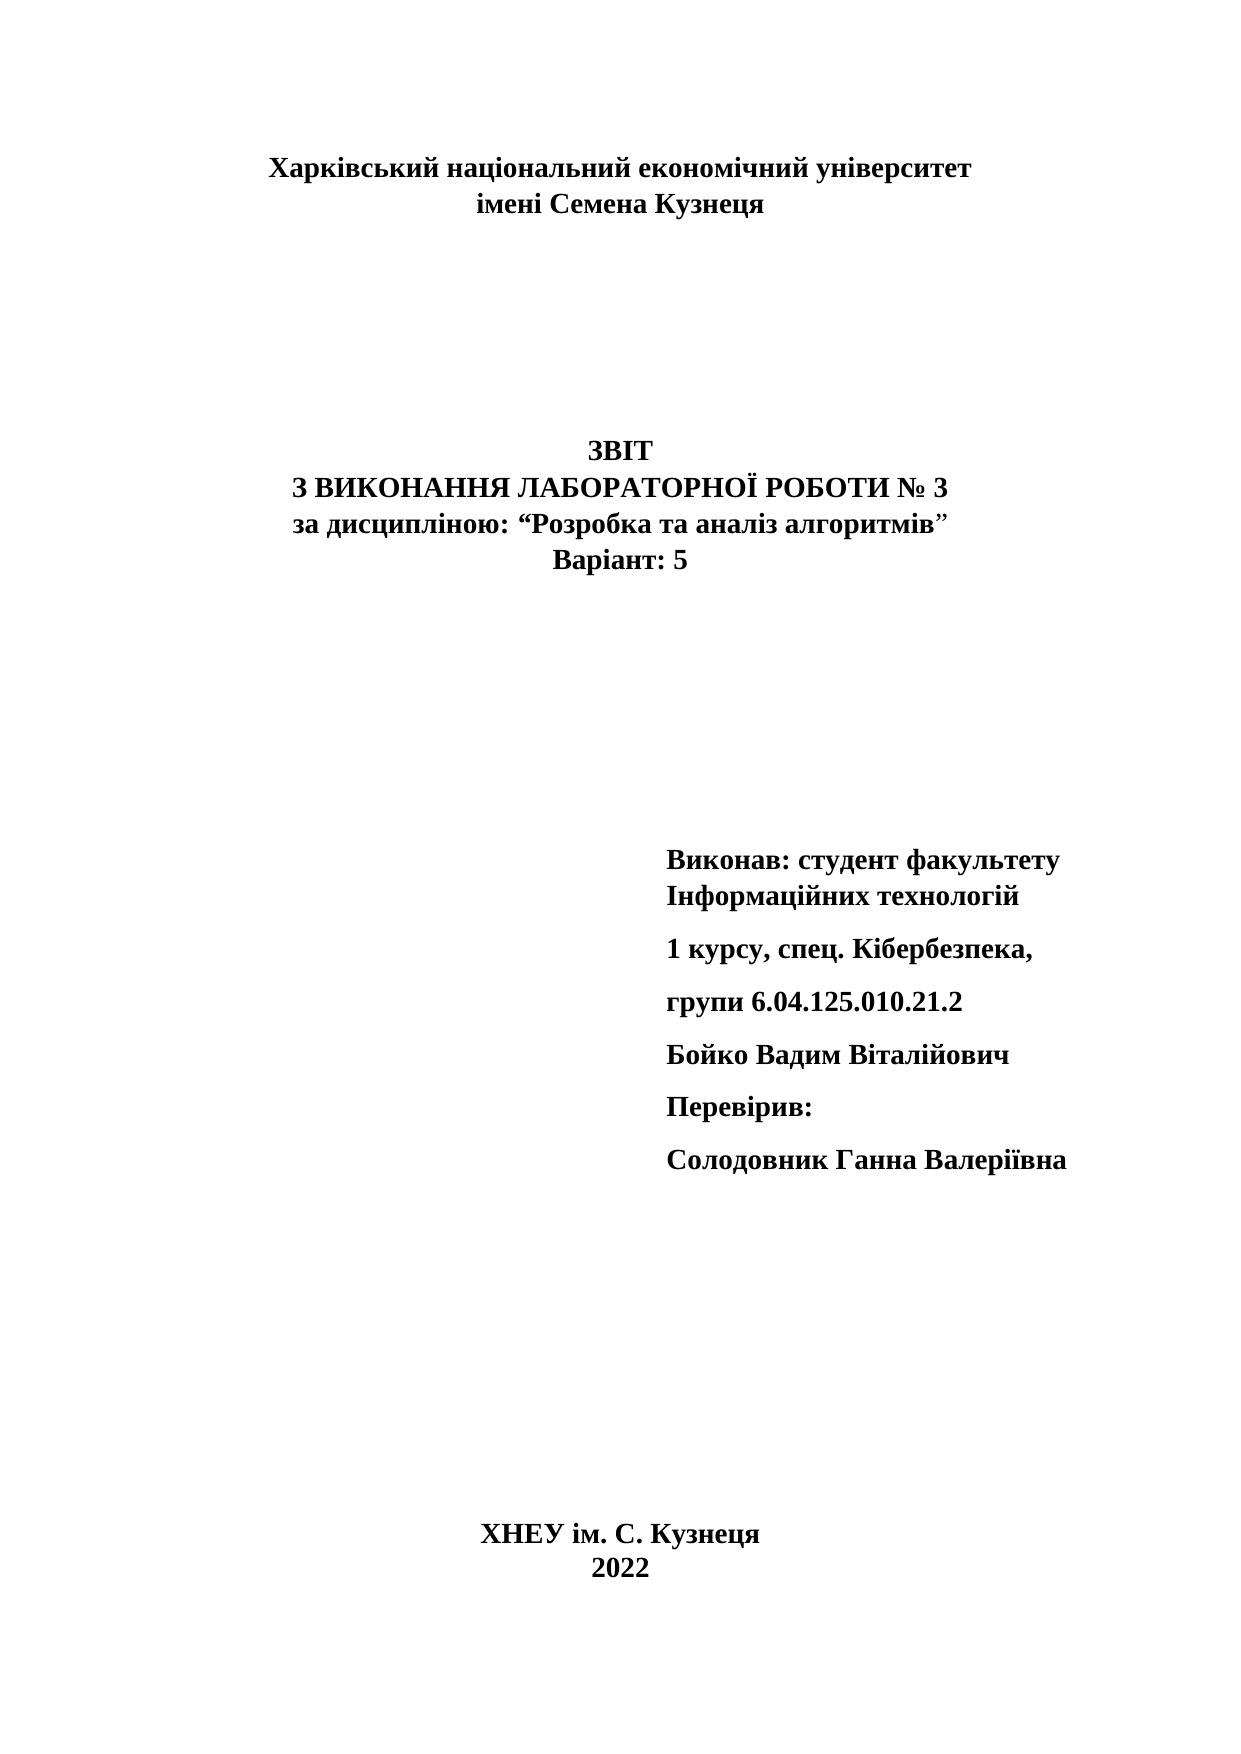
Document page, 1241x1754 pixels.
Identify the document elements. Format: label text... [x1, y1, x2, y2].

text Харківський національний економічний університет [150, 150, 1090, 183]
text Виконав: студент факультету Інформаційних технологій [666, 842, 1090, 912]
text Перевірив: [666, 1089, 1090, 1123]
text З ВИКОНАННЯ ЛАБОРАТОРНОЇ РОБОТИ № 3 [150, 470, 1090, 503]
text ХНЕУ ім. С. Кузнеця [150, 1516, 1090, 1550]
text 1 курсу, спец. Кібербезпека, [666, 931, 1090, 965]
text ЗВІТ [150, 433, 1090, 467]
text Солодовник Ганна Валеріївна [666, 1142, 1090, 1176]
text групи 6.04.125.010.21.2 [666, 984, 1090, 1017]
text Бойко Вадим Віталійович [666, 1037, 1090, 1070]
text імені Семена Кузнеця [150, 186, 1090, 220]
text 2022 [150, 1550, 1090, 1583]
text за дисципліною: “Розробка та аналіз алгоритмів” [150, 506, 1090, 539]
text Варіант: 5 [150, 542, 1090, 576]
